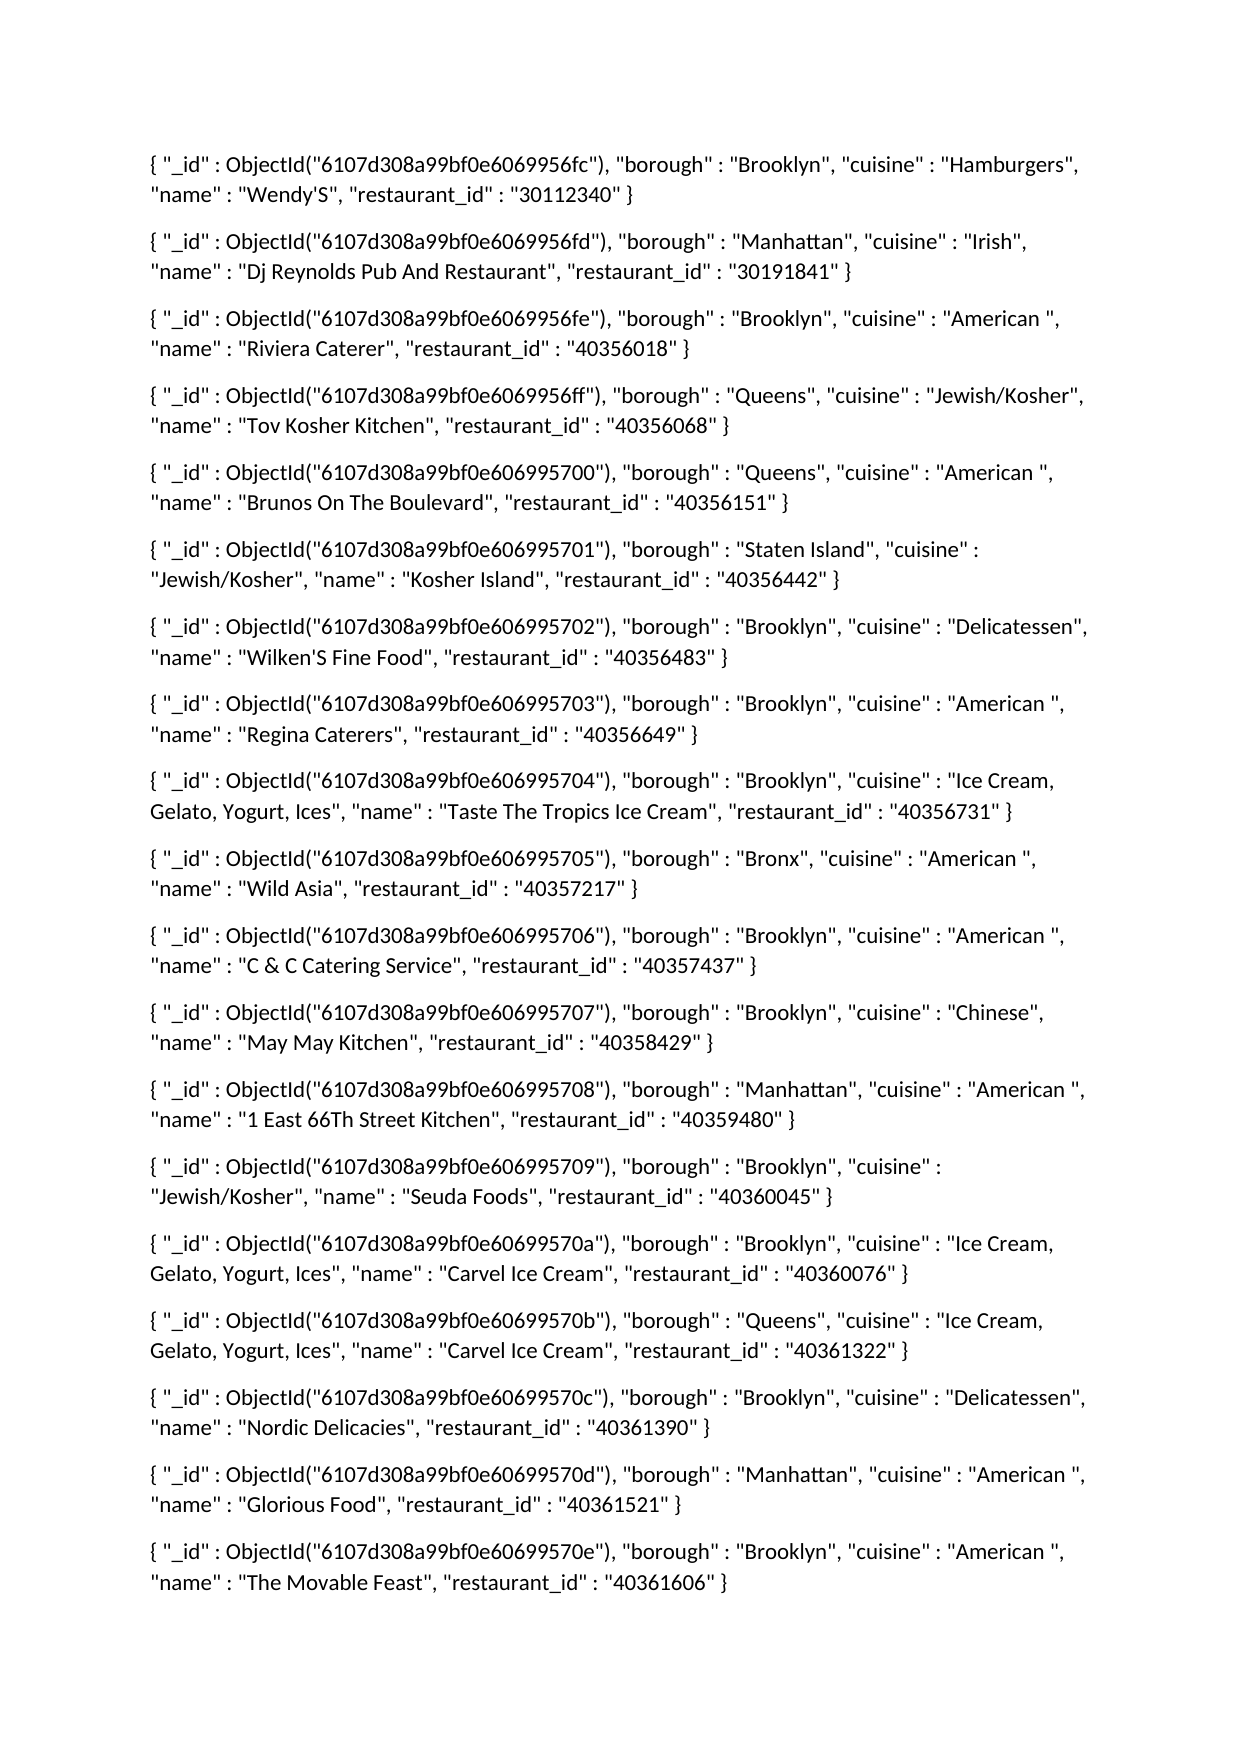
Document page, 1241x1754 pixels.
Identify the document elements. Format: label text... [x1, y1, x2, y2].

text { "_id" : ObjectId("6107d308a99bf0e606995701"), "borough" : "Staten Island", "cuisine" : "Jewish/Kosher", "name" : "Kosher Island", "restaurant_id" : "40356442" } [150, 535, 1090, 594]
text { "_id" : ObjectId("6107d308a99bf0e606995709"), "borough" : "Brooklyn", "cuisine" : "Jewish/Kosher", "name" : "Seuda Foods", "restaurant_id" : "40360045" } [150, 1152, 1090, 1210]
text { "_id" : ObjectId("6107d308a99bf0e606995702"), "borough" : "Brooklyn", "cuisine" : "Delicatessen", "name" : "Wilken'S Fine Food", "restaurant_id" : "40356483" } [150, 612, 1090, 671]
text { "_id" : ObjectId("6107d308a99bf0e60699570b"), "borough" : "Queens", "cuisine" : "Ice Cream, Gelato, Yogurt, Ices", "name" : "Carvel Ice Cream", "restaurant_id" : "40361322" } [150, 1306, 1090, 1364]
text { "_id" : ObjectId("6107d308a99bf0e606995700"), "borough" : "Queens", "cuisine" : "American ", "name" : "Brunos On The Boulevard", "restaurant_id" : "40356151" } [150, 458, 1090, 517]
text { "_id" : ObjectId("6107d308a99bf0e60699570c"), "borough" : "Brooklyn", "cuisine" : "Delicatessen", "name" : "Nordic Delicacies", "restaurant_id" : "40361390" } [150, 1383, 1090, 1442]
text { "_id" : ObjectId("6107d308a99bf0e606995703"), "borough" : "Brooklyn", "cuisine" : "American ", "name" : "Regina Caterers", "restaurant_id" : "40356649" } [150, 689, 1090, 748]
text { "_id" : ObjectId("6107d308a99bf0e606995704"), "borough" : "Brooklyn", "cuisine" : "Ice Cream, Gelato, Yogurt, Ices", "name" : "Taste The Tropics Ice Cream", "restaurant_id" : "40356731" } [150, 767, 1090, 825]
text { "_id" : ObjectId("6107d308a99bf0e6069956fd"), "borough" : "Manhattan", "cuisine" : "Irish", "name" : "Dj Reynolds Pub And Restaurant", "restaurant_id" : "30191841" } [150, 227, 1090, 285]
text { "_id" : ObjectId("6107d308a99bf0e60699570a"), "borough" : "Brooklyn", "cuisine" : "Ice Cream, Gelato, Yogurt, Ices", "name" : "Carvel Ice Cream", "restaurant_id" : "40360076" } [150, 1229, 1090, 1287]
text { "_id" : ObjectId("6107d308a99bf0e606995707"), "borough" : "Brooklyn", "cuisine" : "Chinese", "name" : "May May Kitchen", "restaurant_id" : "40358429" } [150, 998, 1090, 1056]
text { "_id" : ObjectId("6107d308a99bf0e6069956ff"), "borough" : "Queens", "cuisine" : "Jewish/Kosher", "name" : "Tov Kosher Kitchen", "restaurant_id" : "40356068" } [150, 381, 1090, 439]
text { "_id" : ObjectId("6107d308a99bf0e6069956fc"), "borough" : "Brooklyn", "cuisine" : "Hamburgers", "name" : "Wendy'S", "restaurant_id" : "30112340" } [150, 150, 1090, 208]
text { "_id" : ObjectId("6107d308a99bf0e60699570d"), "borough" : "Manhattan", "cuisine" : "American ", "name" : "Glorious Food", "restaurant_id" : "40361521" } [150, 1460, 1090, 1519]
text { "_id" : ObjectId("6107d308a99bf0e6069956fe"), "borough" : "Brooklyn", "cuisine" : "American ", "name" : "Riviera Caterer", "restaurant_id" : "40356018" } [150, 304, 1090, 362]
text { "_id" : ObjectId("6107d308a99bf0e606995708"), "borough" : "Manhattan", "cuisine" : "American ", "name" : "1 East 66Th Street Kitchen", "restaurant_id" : "40359480" } [150, 1075, 1090, 1133]
text { "_id" : ObjectId("6107d308a99bf0e60699570e"), "borough" : "Brooklyn", "cuisine" : "American ", "name" : "The Movable Feast", "restaurant_id" : "40361606" } [150, 1537, 1090, 1596]
text { "_id" : ObjectId("6107d308a99bf0e606995705"), "borough" : "Bronx", "cuisine" : "American ", "name" : "Wild Asia", "restaurant_id" : "40357217" } [150, 844, 1090, 902]
text { "_id" : ObjectId("6107d308a99bf0e606995706"), "borough" : "Brooklyn", "cuisine" : "American ", "name" : "C & C Catering Service", "restaurant_id" : "40357437" } [150, 921, 1090, 979]
